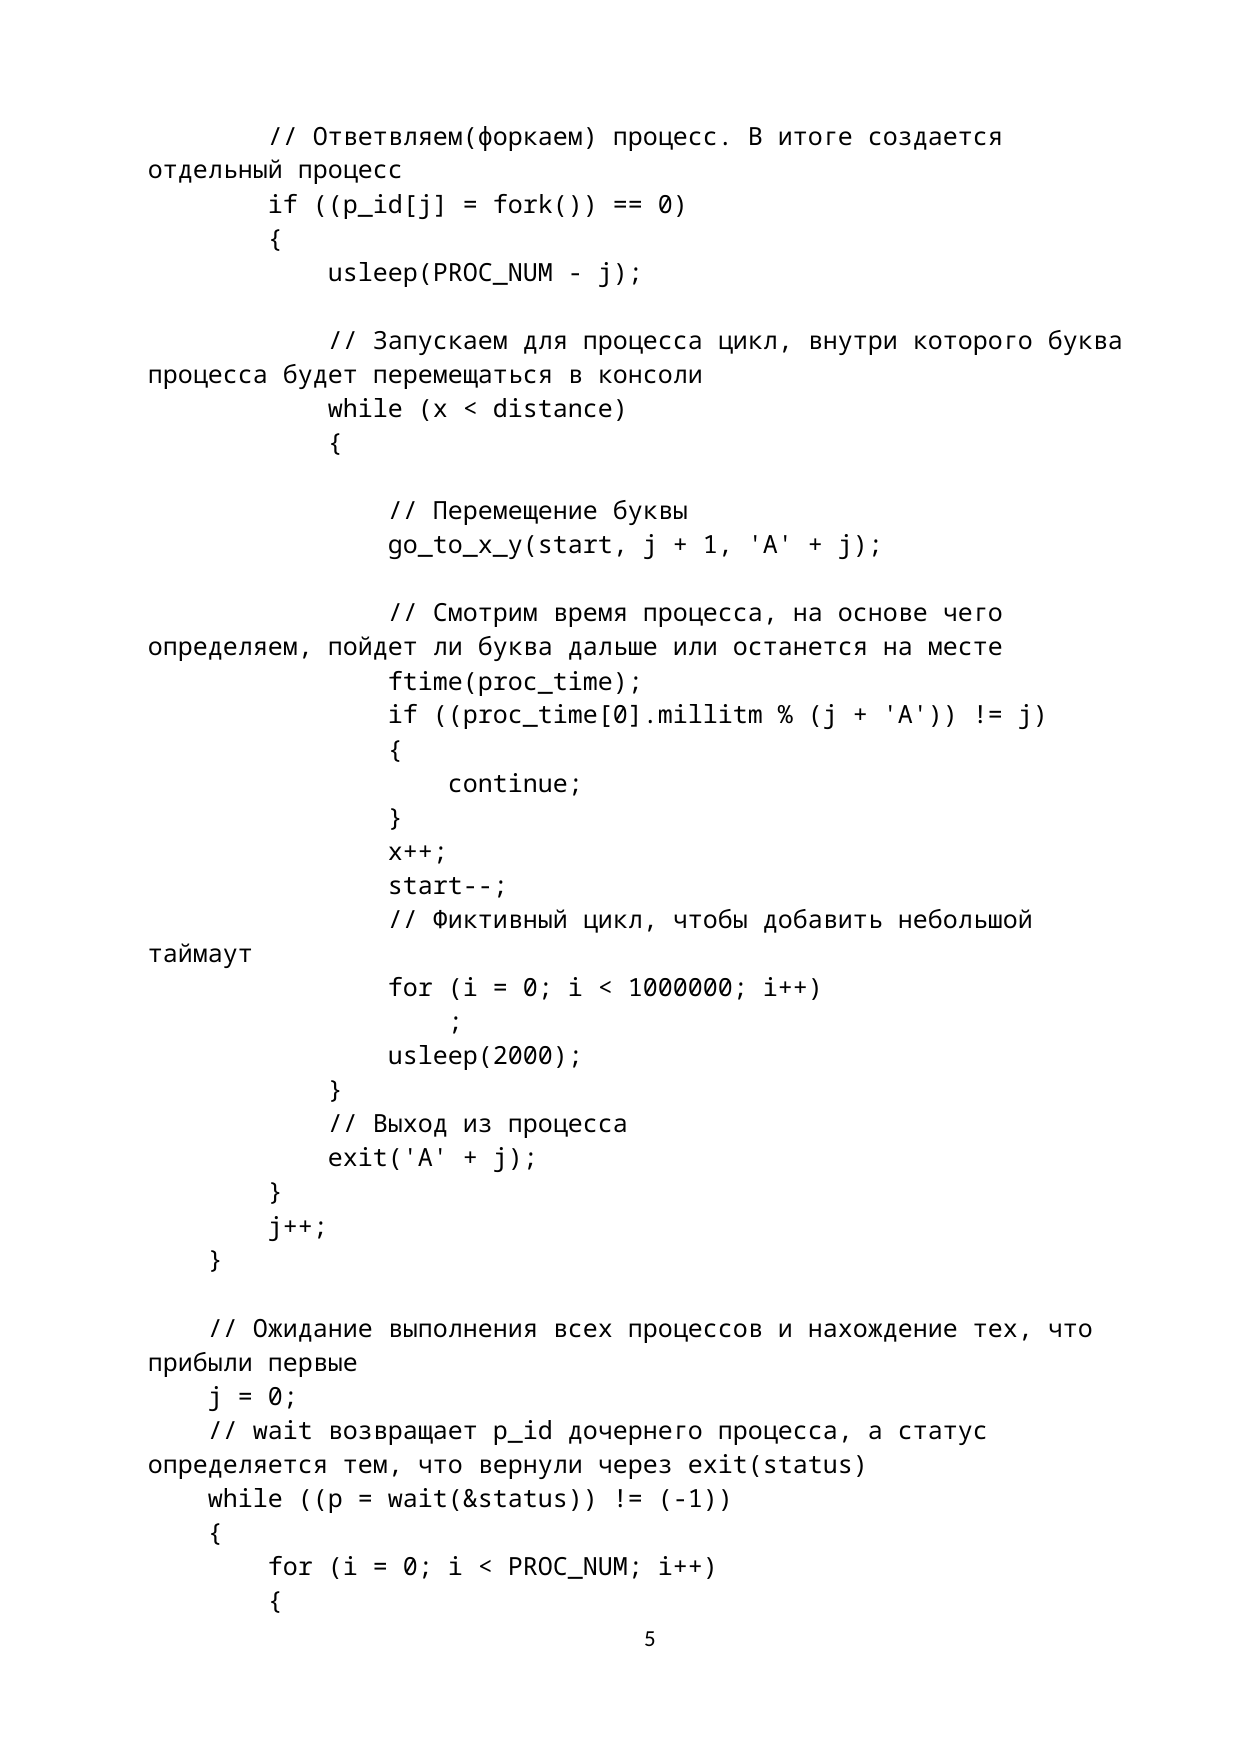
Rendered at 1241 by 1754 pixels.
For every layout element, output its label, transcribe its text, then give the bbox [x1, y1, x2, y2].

text x++; [148, 833, 1152, 867]
text // Перемещение буквы [148, 493, 1152, 527]
text } [148, 1072, 1152, 1106]
text ftime(proc_time); [148, 663, 1152, 697]
text while ((p = wait(&status)) != (-1)) [148, 1481, 1152, 1515]
text { [148, 1583, 1152, 1617]
text // Выход из процесса [148, 1106, 1152, 1140]
text // Ответвляем(форкаем) процесс. В итоге создается отдельный процесс [148, 118, 1152, 186]
text { [148, 425, 1152, 459]
text usleep(PROC_NUM - j); [148, 254, 1152, 288]
text // Смотрим время процесса, на основе чего определяем, пойдет ли буква дальше или останется на месте [148, 595, 1152, 663]
text usleep(2000); [148, 1038, 1152, 1072]
text } [148, 1242, 1152, 1276]
text for (i = 0; i < PROC_NUM; i++) [148, 1549, 1152, 1583]
text exit('A' + j); [148, 1140, 1152, 1174]
text // Запускаем для процесса цикл, внутри которого буква процесса будет перемещаться в консоли [148, 322, 1152, 391]
text // Ожидание выполнения всех процессов и нахождение тех, что прибыли первые [148, 1310, 1152, 1378]
text continue; [148, 765, 1152, 799]
text j++; [148, 1208, 1152, 1242]
text { [148, 220, 1152, 254]
text for (i = 0; i < 1000000; i++) [148, 970, 1152, 1004]
text { [148, 1515, 1152, 1549]
text while (x < distance) [148, 391, 1152, 425]
text // wait возвращает p_id дочернего процесса, а статус определяется тем, что вернули через exit(status) [148, 1412, 1152, 1481]
text j = 0; [148, 1378, 1152, 1412]
text start--; [148, 867, 1152, 902]
text // Фиктивный цикл, чтобы добавить небольшой таймаут [148, 902, 1152, 970]
text } [148, 799, 1152, 833]
text { [148, 731, 1152, 765]
text if ((proc_time[0].millitm % (j + 'A')) != j) [148, 697, 1152, 731]
text if ((p_id[j] = fork()) == 0) [148, 186, 1152, 220]
text go_to_x_y(start, j + 1, 'A' + j); [148, 527, 1152, 561]
text } [148, 1174, 1152, 1208]
text ; [148, 1004, 1152, 1038]
